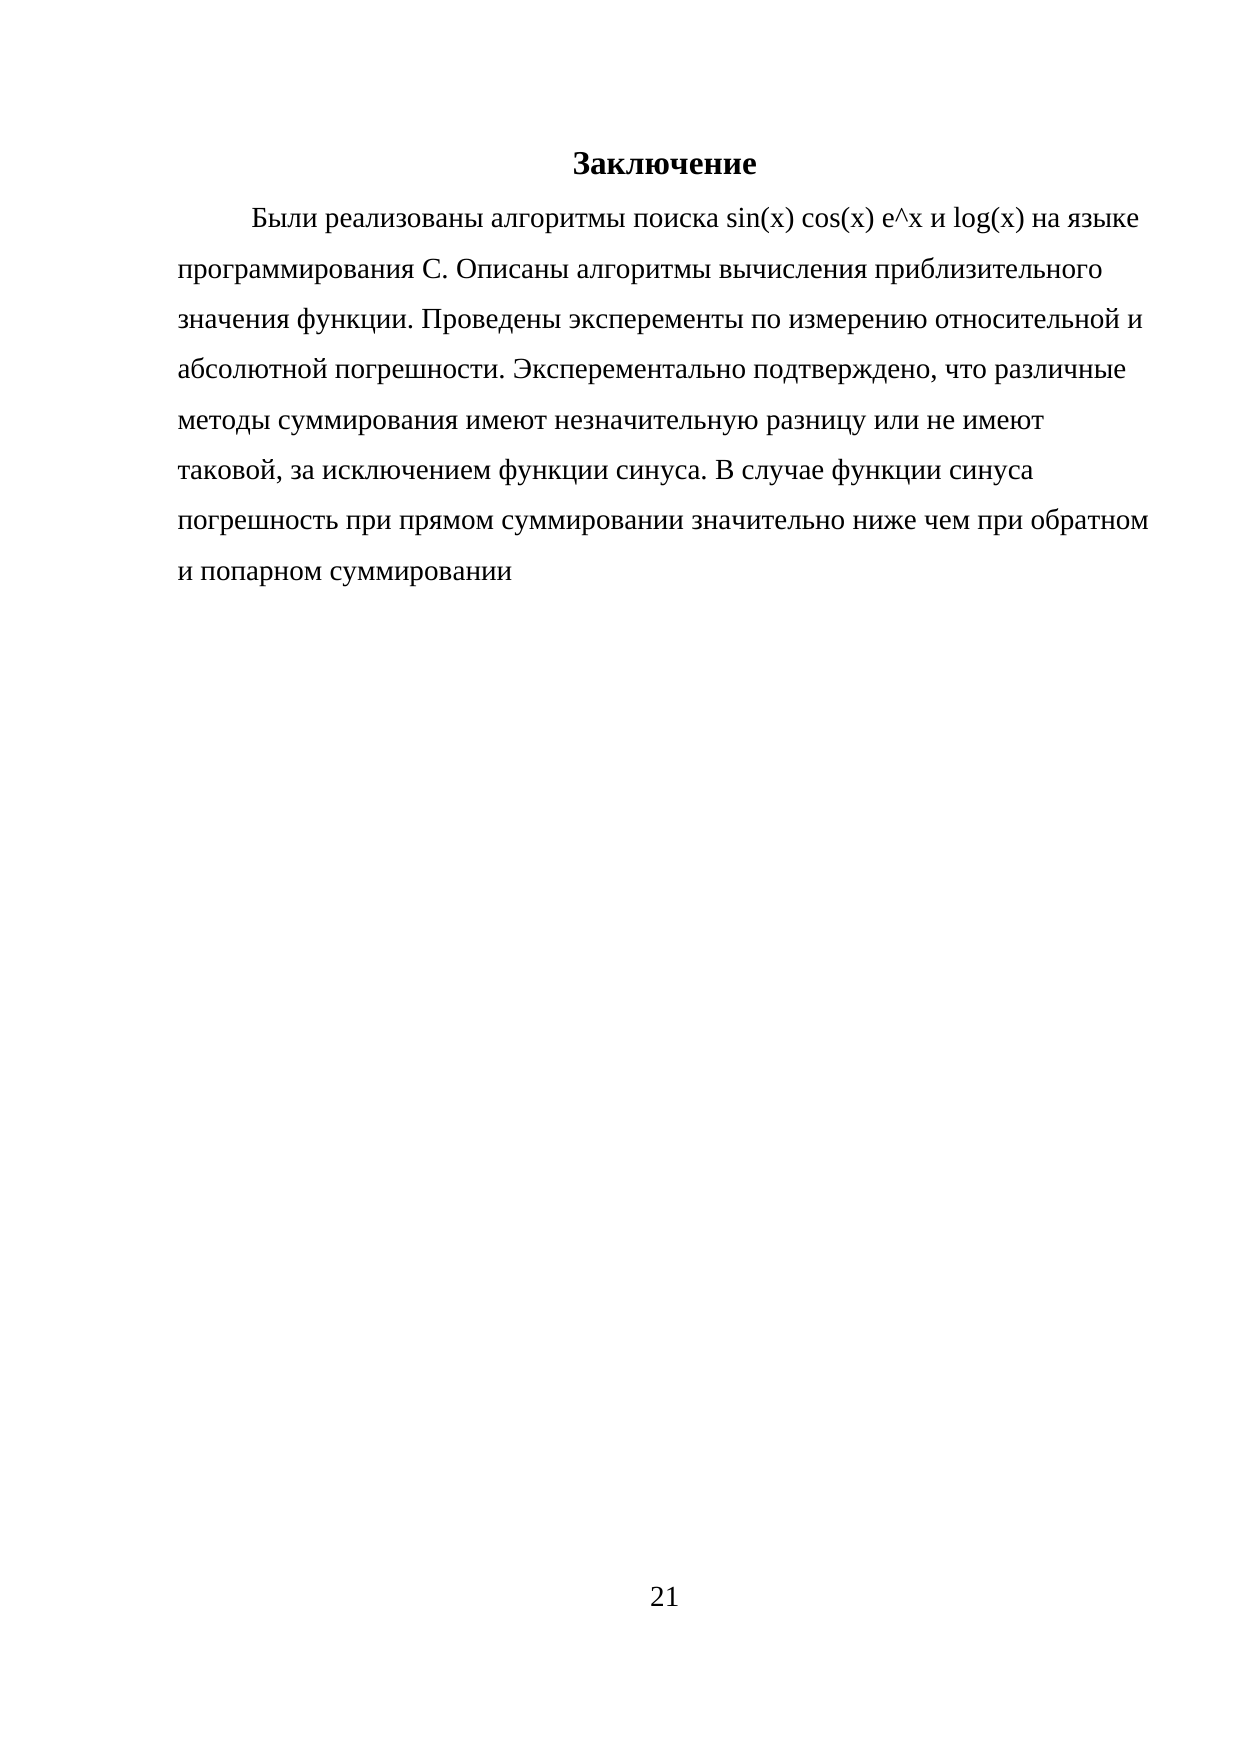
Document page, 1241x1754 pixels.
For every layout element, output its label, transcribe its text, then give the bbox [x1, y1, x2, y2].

text Были реализованы алгоритмы поиска sin(x) cos(x) e^x и log(x) на языке программирования C. Описаны алгоритмы вычисления приблизительного значения функции. Проведены эксперементы по измерению относительной и абсолютной погрешности. Эксперементально подтверждено, что различные методы суммирования имеют незначительную разницу или не имеют таковой, за исключением функции синуса. В случае функции синуса погрешность при прямом суммировании значительно ниже чем при обратном и попарном суммировании [177, 201, 1152, 586]
subtitle Заключение [177, 143, 1152, 181]
